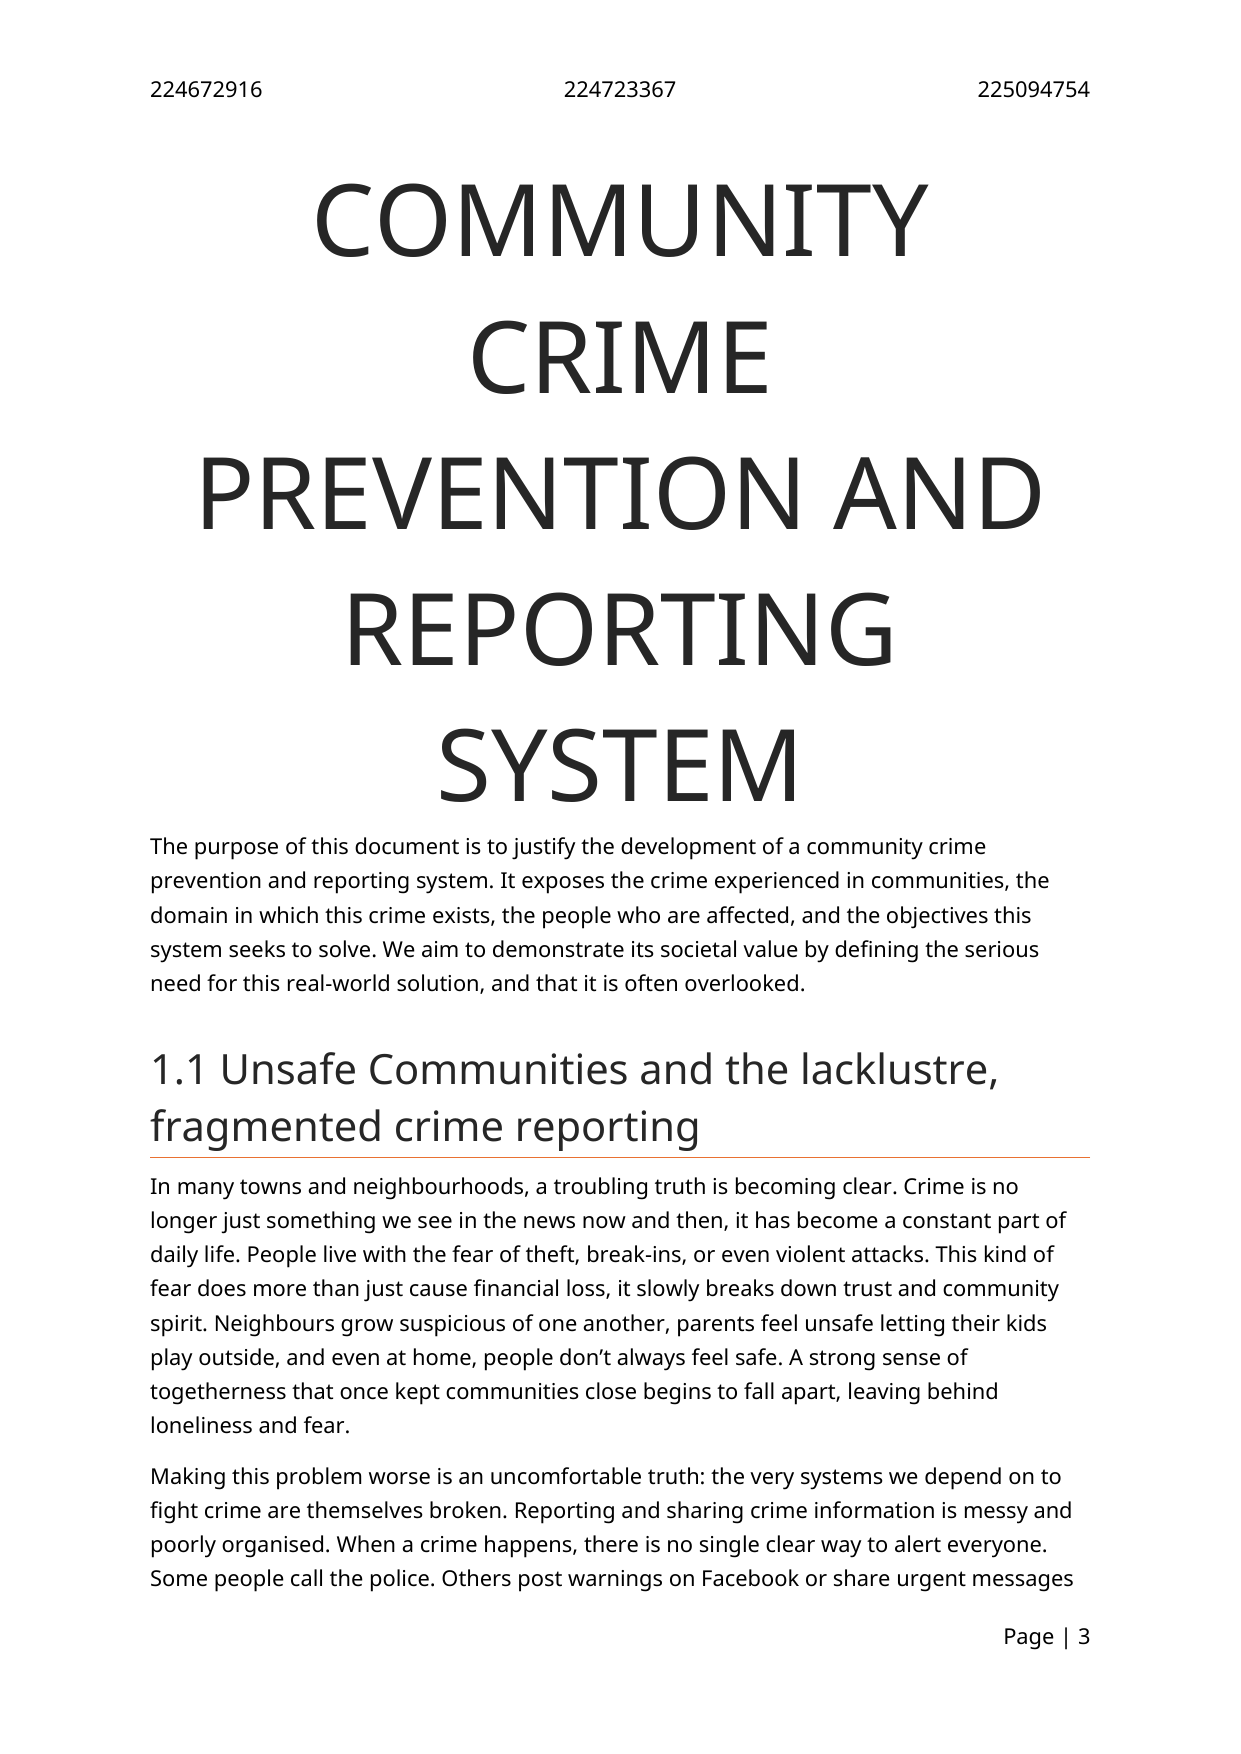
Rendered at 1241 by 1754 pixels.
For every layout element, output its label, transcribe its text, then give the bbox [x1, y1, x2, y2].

title COMMUNITY CRIME PREVENTION AND REPORTING SYSTEM [150, 150, 1090, 831]
subtitle 1.1 Unsafe Communities and the lacklustre, fragmented crime reporting [150, 1039, 1090, 1157]
text In many towns and neighbourhoods, a troubling truth is becoming clear. Crime is no longer just something we see in the news now and then, it has become a constant part of daily life. People live with the fear of theft, break-ins, or even violent attacks. This kind of fear does more than just cause financial loss, it slowly breaks down trust and community spirit. Neighbours grow suspicious of one another, parents feel unsafe letting their kids play outside, and even at home, people don’t always feel safe. A strong sense of togetherness that once kept communities close begins to fall apart, leaving behind loneliness and fear. [150, 1171, 1090, 1440]
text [150, 1461, 1090, 1593]
text The purpose of this document is to justify the development of a community crime prevention and reporting system. It exposes the crime experienced in communities, the domain in which this crime exists, the people who are affected, and the objectives this system seeks to solve. We aim to demonstrate its societal value by defining the serious need for this real-world solution, and that it is often overlooked. [150, 831, 1090, 998]
